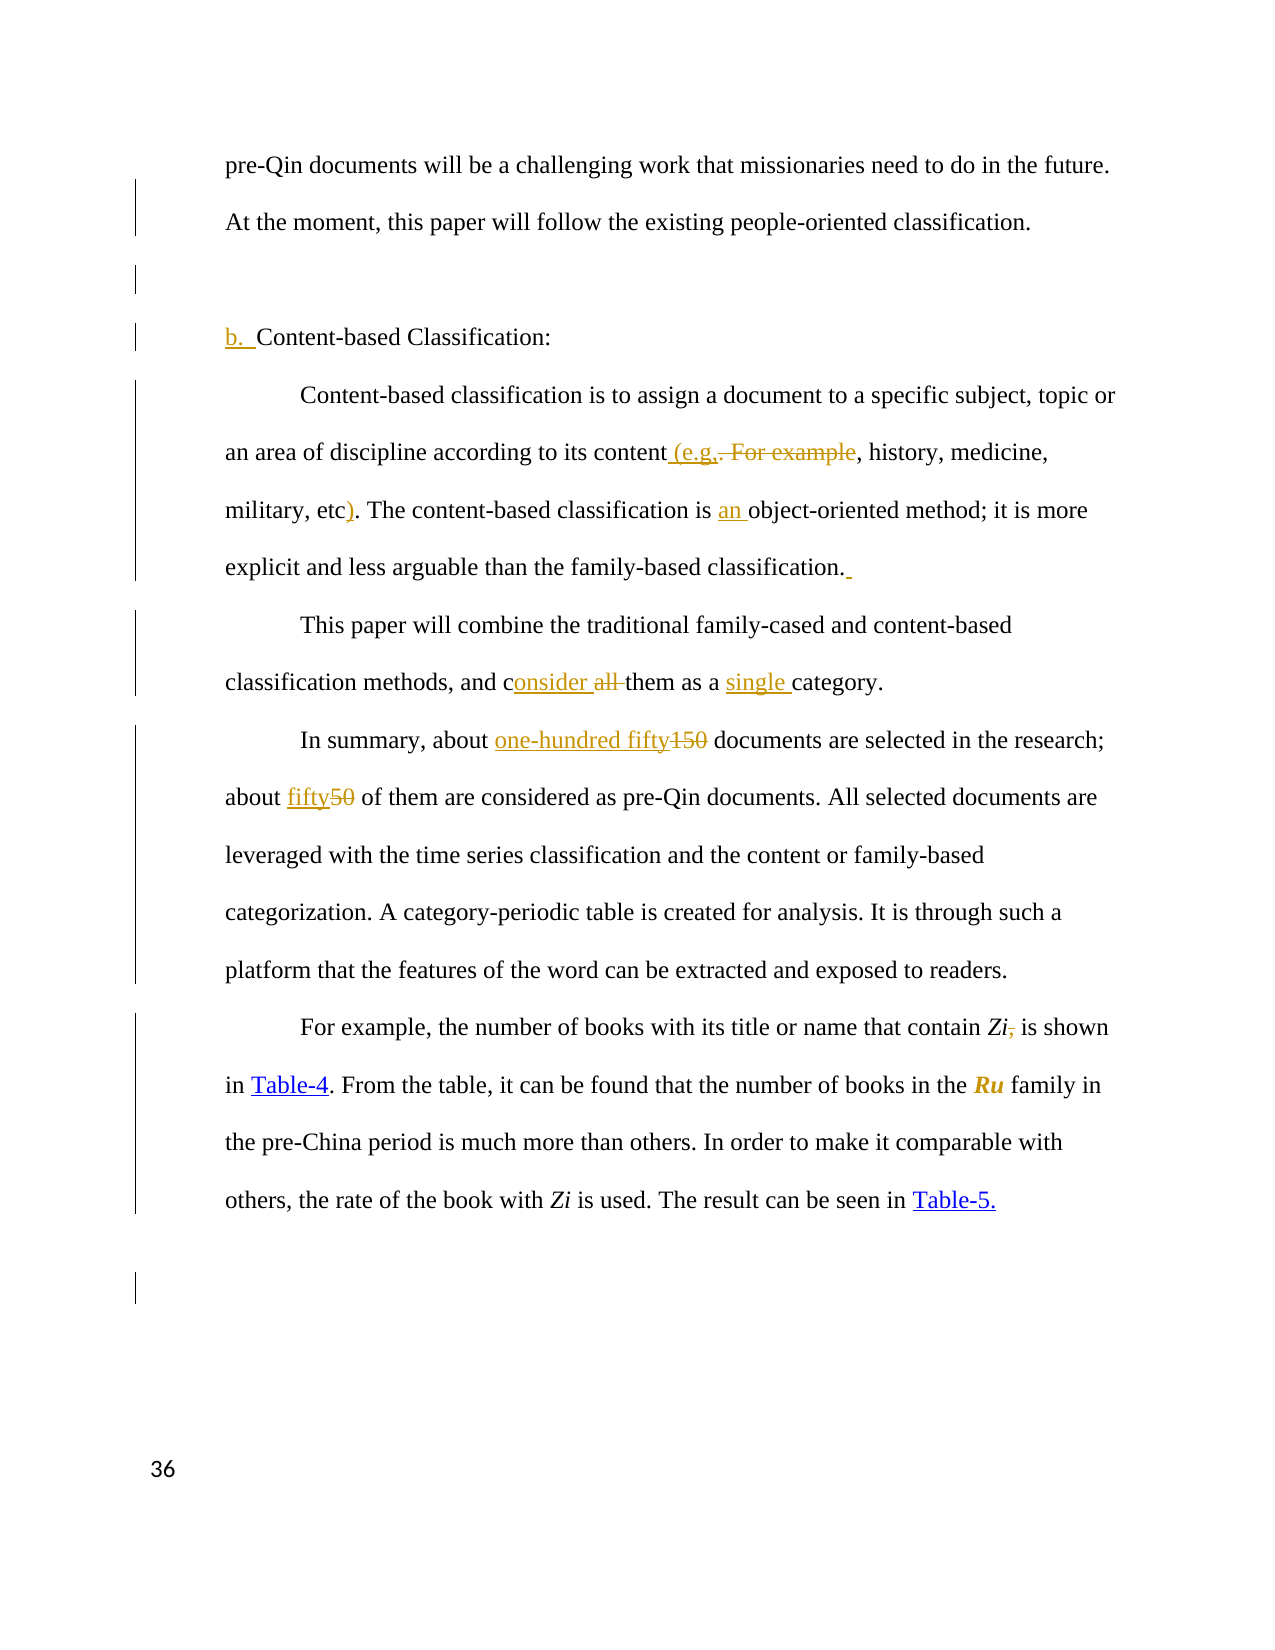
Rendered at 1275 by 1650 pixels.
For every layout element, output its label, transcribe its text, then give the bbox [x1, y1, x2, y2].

text In summary, about documents are selected in the research; about of them are considered as pre-Qin documents. All selected documents are leveraged with the time series classification and the content or family-based categorization. A category-periodic table is created for analysis. It is through such a platform that the features of the word can be extracted and exposed to readers. [225, 725, 1125, 984]
list Content-based Classification: [150, 322, 1125, 351]
text Content-based classification is to assign a document to a specific subject, topic or an area of discipline according to its content, history, medicine, military, etc. The content-based classification is object-oriented method; it is more explicit and less arguable than the family-based classification. [225, 380, 1125, 581]
text For example, the number of books with its title or name that contain Zi is shown in Table-4. From the table, it can be found that the number of books in the Ru family in the pre-China period is much more than others. In order to make it comparable with others, the rate of the book with Zi is used. The result can be seen in Table-5. [225, 1012, 1125, 1214]
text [225, 150, 1125, 236]
text This paper will combine the traditional family-cased and content-based classification methods, and cthem as a category. [225, 610, 1125, 696]
